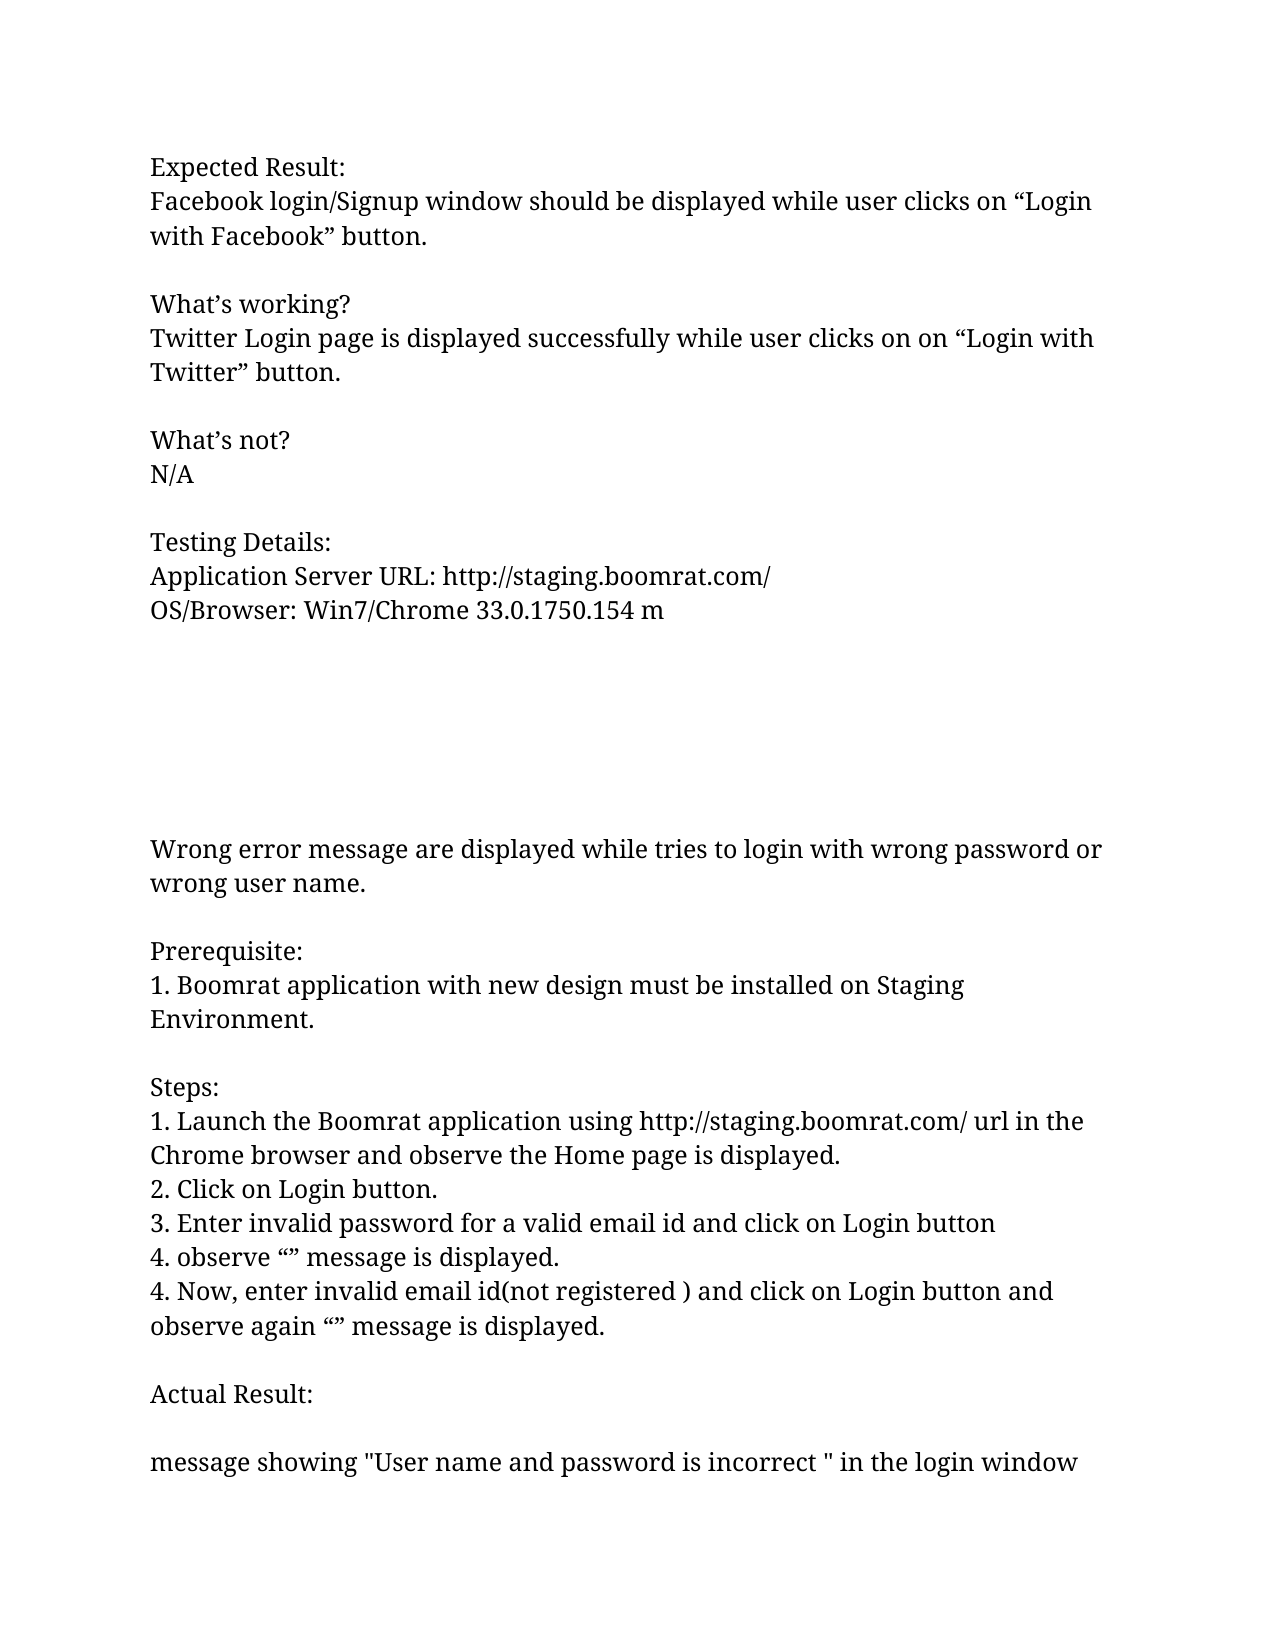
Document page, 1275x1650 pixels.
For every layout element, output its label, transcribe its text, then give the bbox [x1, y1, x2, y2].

text Testing Details: [150, 525, 1125, 559]
text Prerequisite: [150, 933, 1125, 967]
text 4. observe “” message is displayed. [150, 1240, 1125, 1274]
text Twitter Login page is displayed successfully while user clicks on on “Login with Twitter” button. [150, 320, 1125, 388]
text 1. Boomrat application with new design must be installed on Staging Environment. [150, 967, 1125, 1036]
text Expected Result: [150, 150, 1125, 184]
text Facebook login/Signup window should be displayed while user clicks on “Login with Facebook” button. [150, 184, 1125, 252]
text 4. Now, enter invalid email id(not registered ) and click on Login button and observe again “” message is displayed. [150, 1274, 1125, 1342]
text What’s working? [150, 286, 1125, 320]
text What’s not? [150, 422, 1125, 457]
text 2. Click on Login button. [150, 1172, 1125, 1206]
text 1. Launch the Boomrat application using http://staging.boomrat.com/ url in the Chrome browser and observe the Home page is displayed. [150, 1104, 1125, 1172]
text Wrong error message are displayed while tries to login with wrong password or wrong user name. [150, 831, 1125, 899]
text OS/Browser: Win7/Chrome 33.0.1750.154 m [150, 593, 1125, 627]
text 3. Enter invalid password for a valid email id and click on Login button [150, 1206, 1125, 1240]
text N/A [150, 457, 1125, 491]
text message showing "User name and password is incorrect " in the login window [150, 1444, 1125, 1478]
text Actual Result: [150, 1376, 1125, 1410]
text Steps: [150, 1070, 1125, 1104]
text Application Server URL: http://staging.boomrat.com/ [150, 559, 1125, 593]
